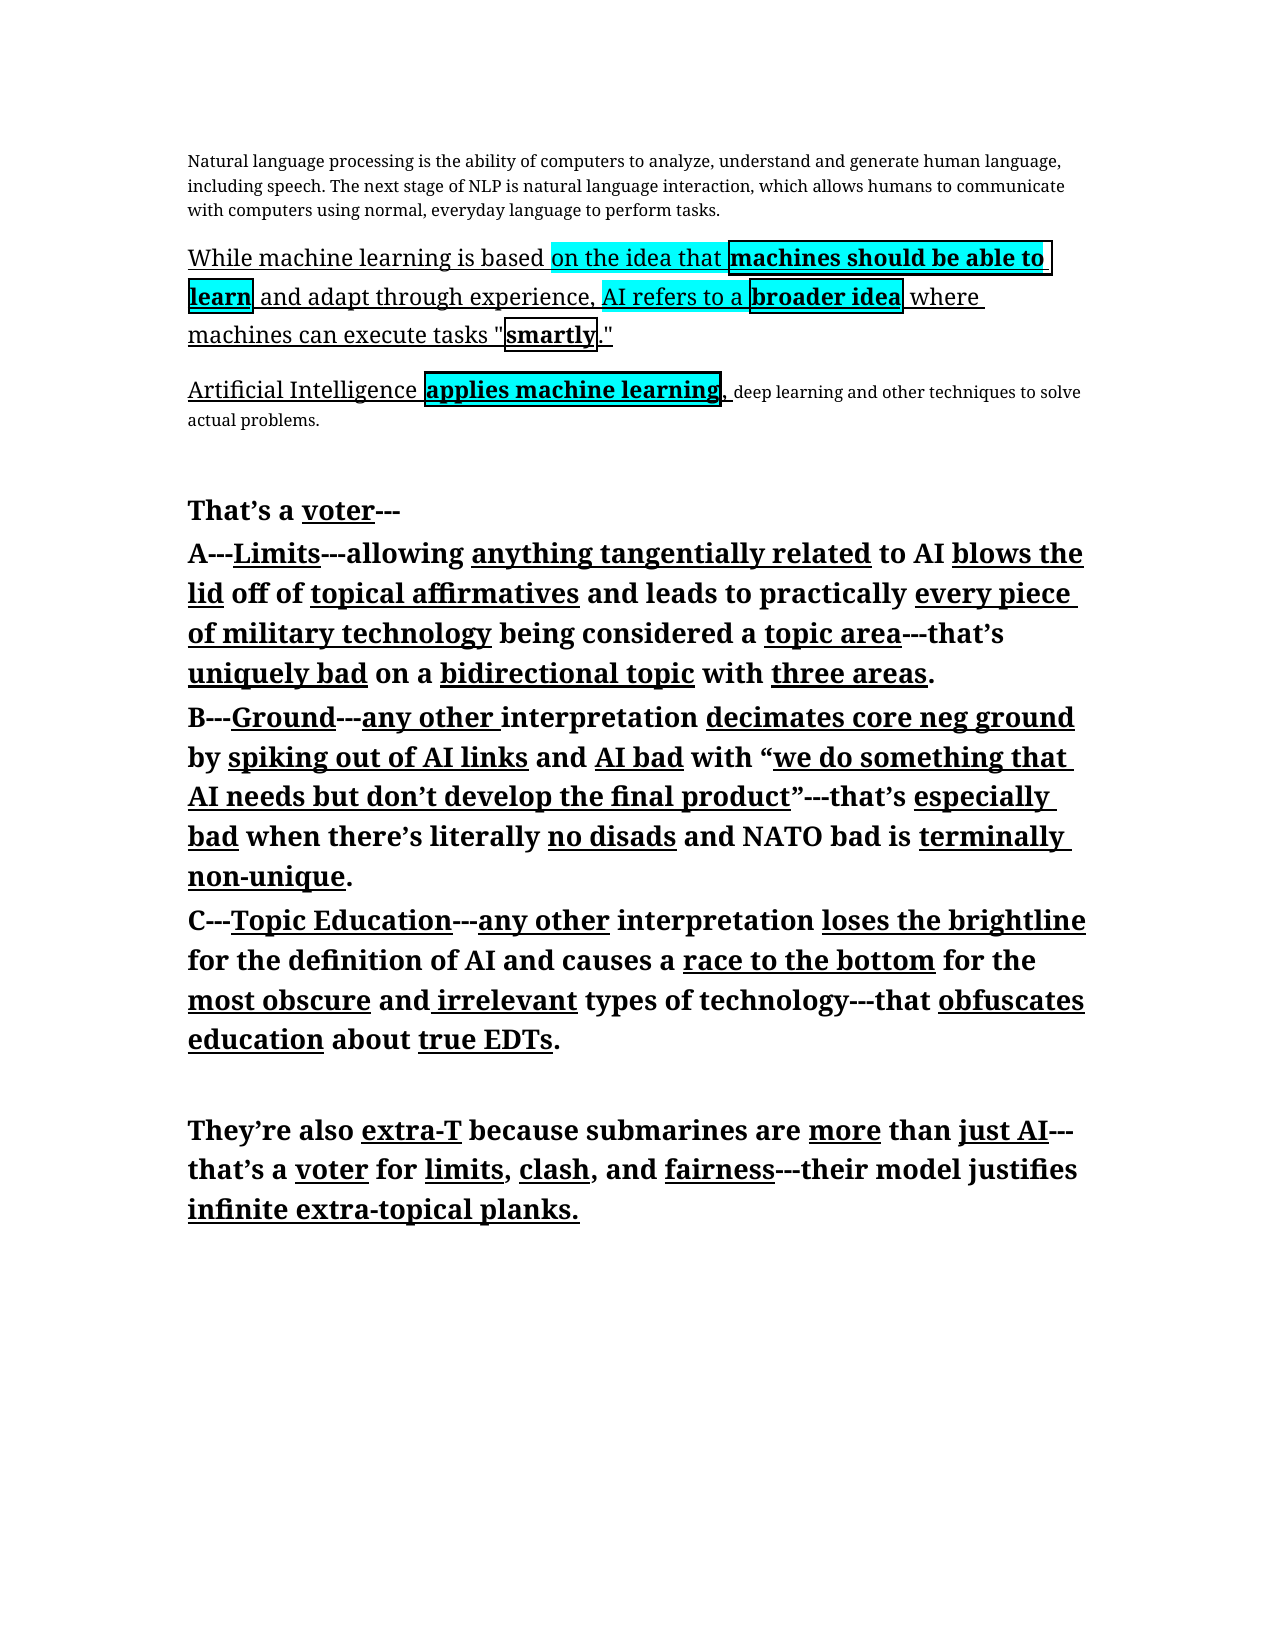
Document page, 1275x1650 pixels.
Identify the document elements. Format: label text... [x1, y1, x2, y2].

subtitle That’s a voter--- [187, 491, 1087, 528]
text Natural language processing is the ability of computers to analyze, understand and generate human language, including speech. The next stage of NLP is natural language interaction, which allows humans to communicate with computers using normal, everyday language to perform tasks. [187, 150, 1087, 222]
text Artificial Intelligence applies machine learning, deep learning and other techniques to solve actual problems. [187, 371, 1087, 431]
subtitle C---Topic Education---any other interpretation loses the brightline for the definition of AI and causes a race to the bottom for the most obscure and irrelevant types of technology---that obfuscates education about true EDTs. [187, 901, 1087, 1058]
subtitle They’re also extra-T because submarines are more than just AI---that’s a voter for limits, clash, and fairness---their model justifies infinite extra-topical planks. [187, 1111, 1087, 1227]
subtitle A---Limits---allowing anything tangentially related to AI blows the lid off of topical affirmatives and leads to practically every piece of military technology being considered a topic area---that’s uniquely bad on a bidirectional topic with three areas. [187, 535, 1087, 691]
text While machine learning is based on the idea that machines should be able to learn and adapt through experience, AI refers to a broader idea where machines can execute tasks "smartly." [187, 240, 1087, 352]
subtitle B---Ground---any other interpretation decimates core neg ground by spiking out of AI links and AI bad with “we do something that AI needs but don’t develop the final product”---that’s especially bad when there’s literally no disads and NATO bad is terminally non-unique. [187, 698, 1087, 894]
